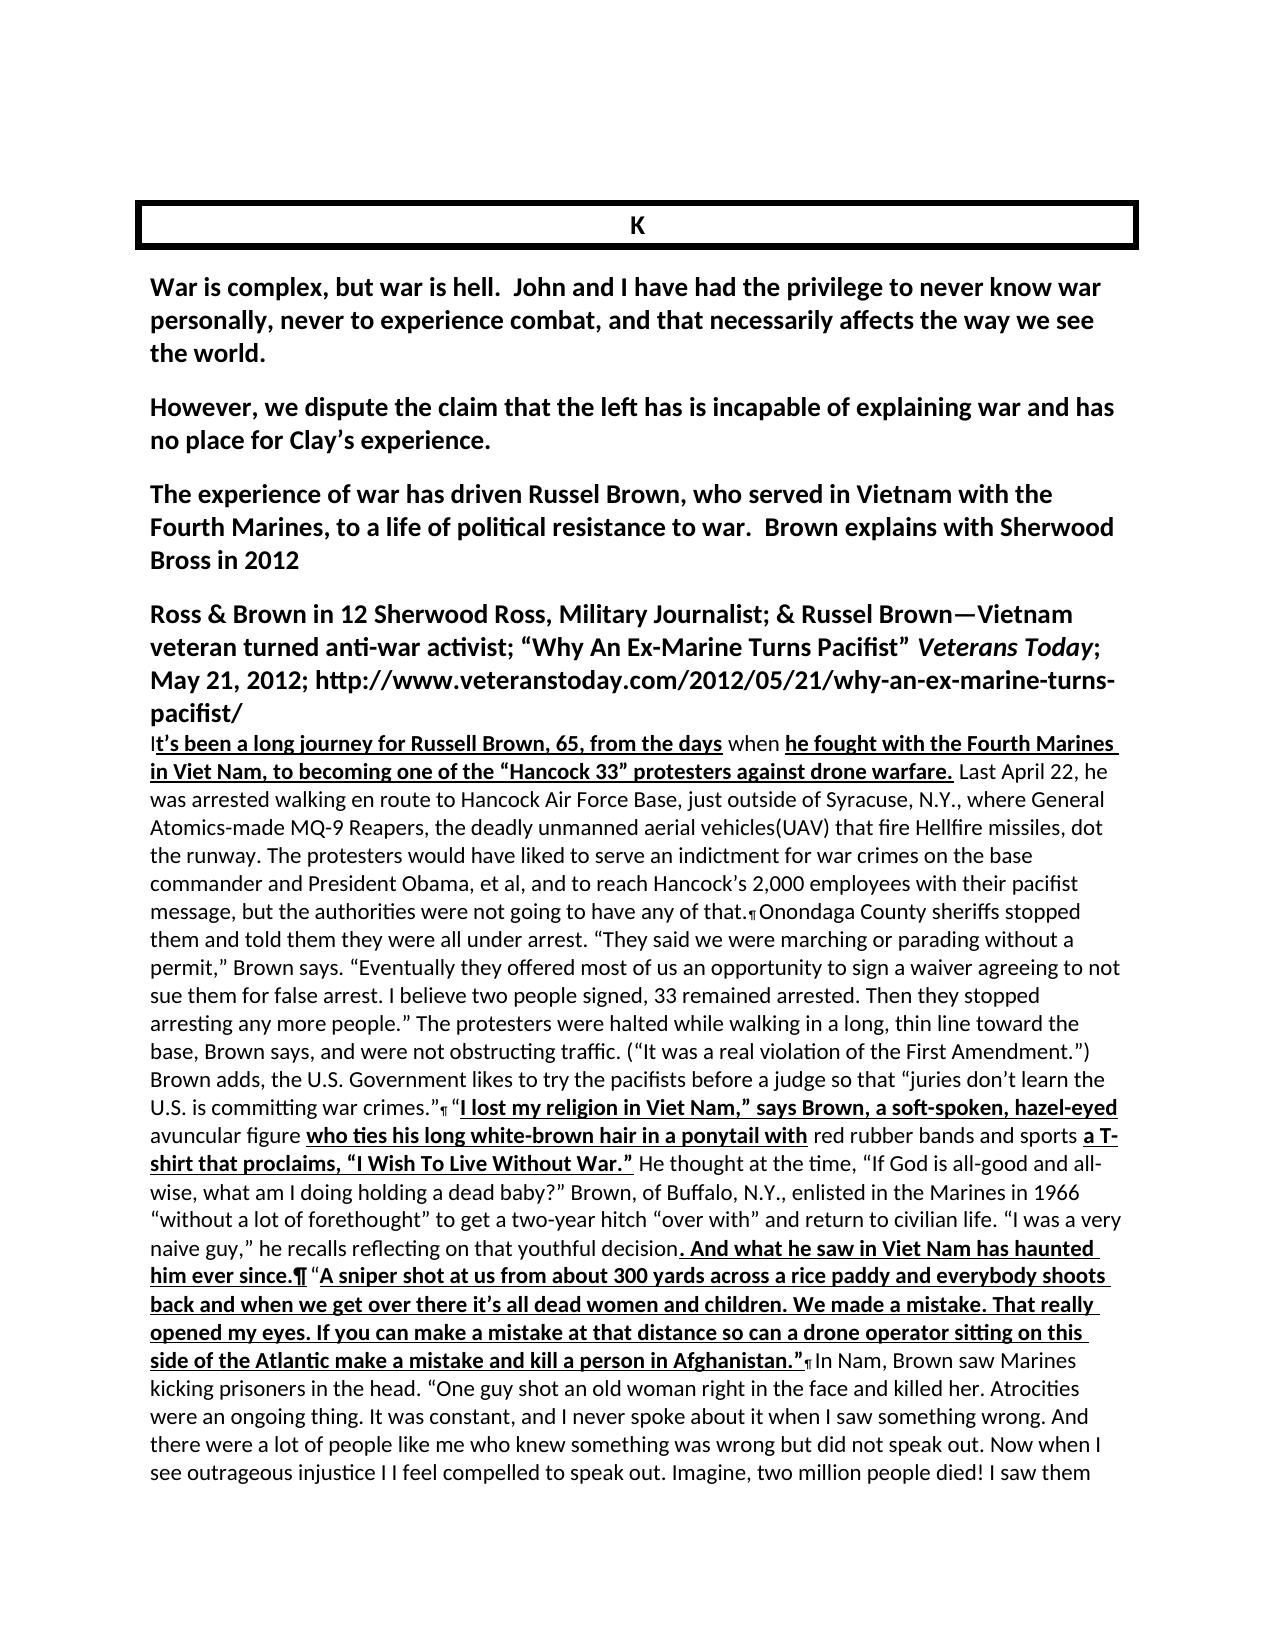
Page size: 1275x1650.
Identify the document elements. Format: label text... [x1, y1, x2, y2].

subtitle K [142, 206, 1133, 243]
subtitle War is complex, but war is hell. John and I have had the privilege to never know war personally, never to experience combat, and that necessarily affects the way we see the world. [150, 271, 1125, 369]
subtitle However, we dispute the claim that the left has is incapable of explaining war and has no place for Clay’s experience. [150, 390, 1125, 456]
subtitle Ross & Brown in 12 Sherwood Ross, Military Journalist; & Russel Brown—Vietnam veteran turned anti-war activist; “Why An Ex-Marine Turns Pacifist” Veterans Today; May 21, 2012; http://www.veteranstoday.com/2012/05/21/why-an-ex-marine-turns-pacifist/ [150, 597, 1125, 729]
subtitle The experience of war has driven Russel Brown, who served in Vietnam with the Fourth Marines, to a life of political resistance to war. Brown explains with Sherwood Bross in 2012 [150, 477, 1125, 576]
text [150, 729, 1125, 1486]
